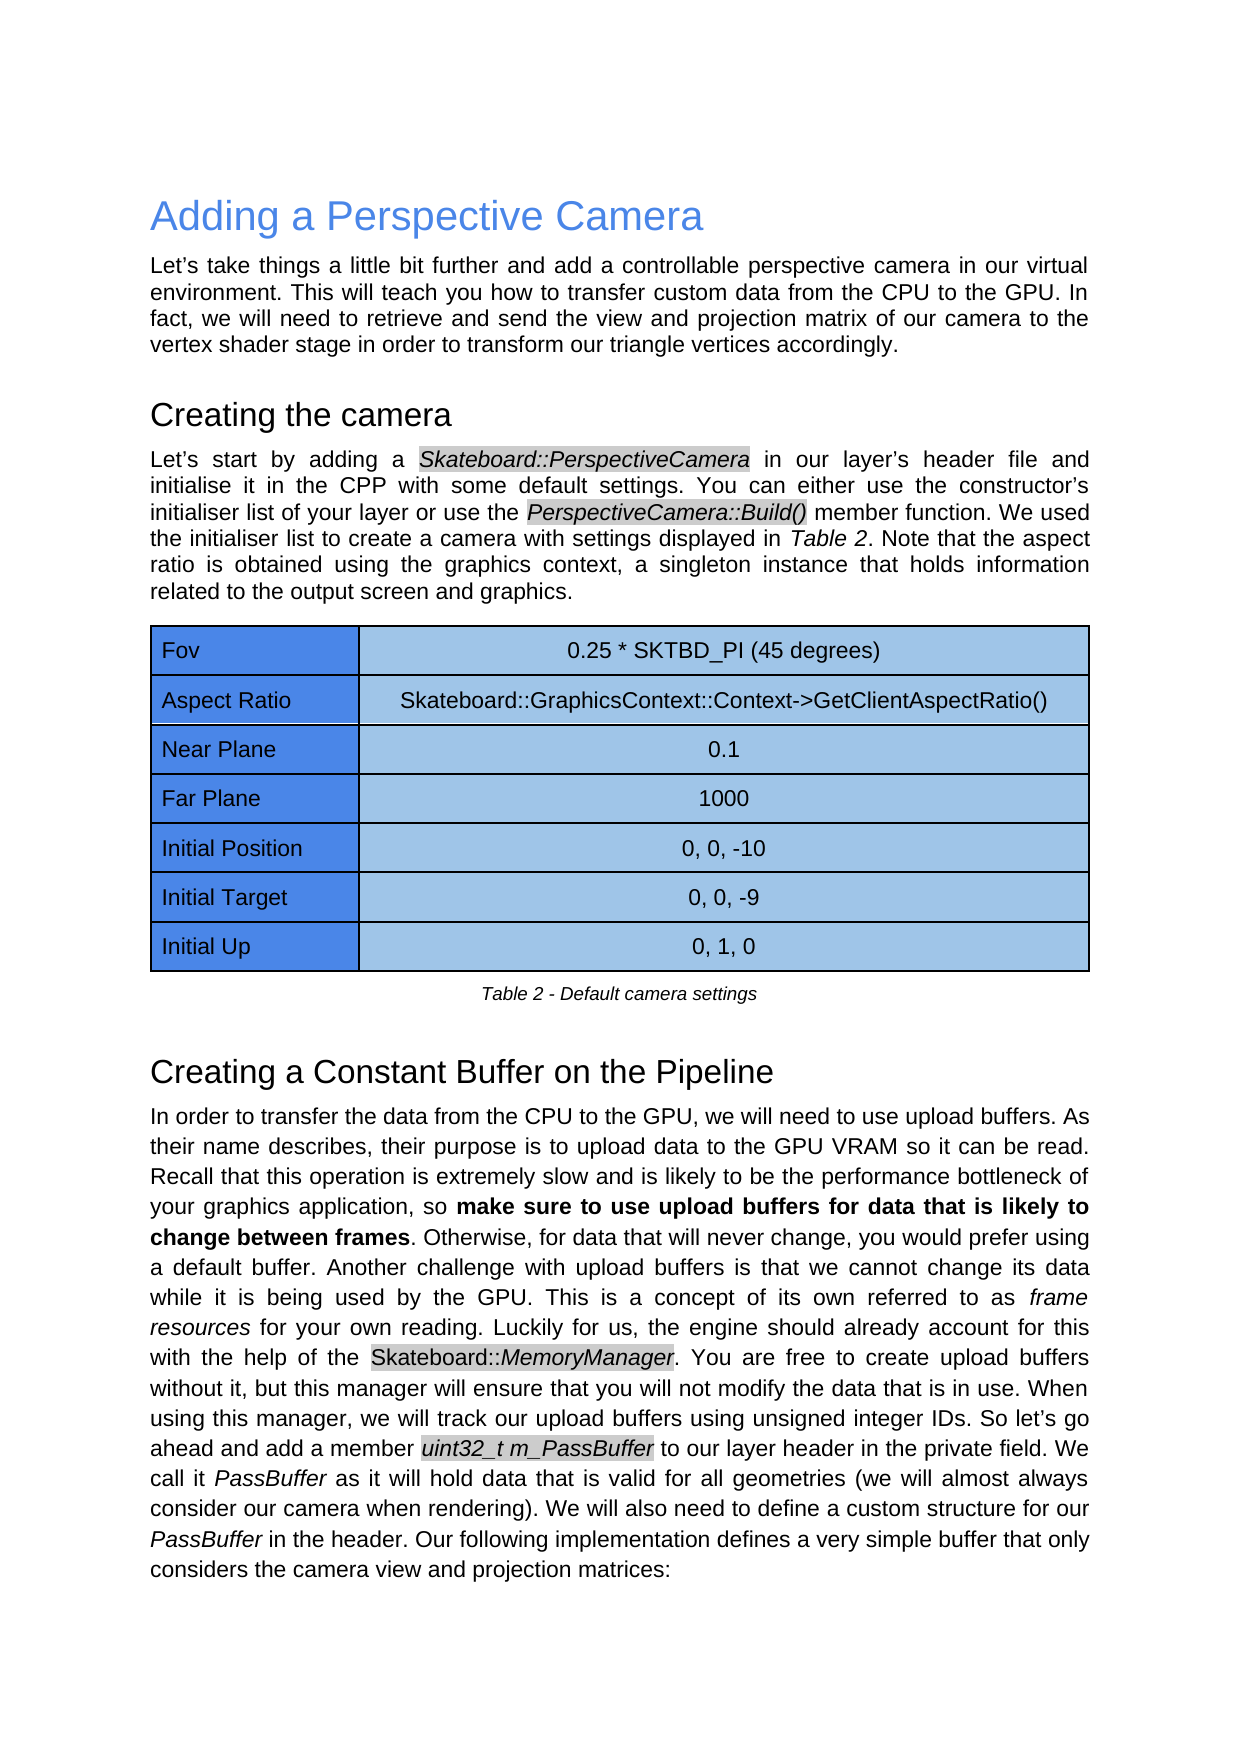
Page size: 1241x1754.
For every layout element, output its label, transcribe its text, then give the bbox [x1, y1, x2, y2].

table_cell Initial Position [152, 824, 358, 871]
table_header Fov [152, 627, 358, 674]
table_cell 0, 0, -9 [360, 873, 1088, 921]
table_cell 0, 1, 0 [360, 923, 1088, 970]
table_header 0.25 * SKTBD_PI (45 degrees) [360, 627, 1088, 674]
text Let’s take things a little bit further and add a controllable perspective camera in our virtual environment. This will teach you how to transfer custom data from the CPU to the GPU. In fact, we will need to retrieve and send the view and projection matrix of our camera to the vertex shader stage in order to transform our triangle vertices accordingly. [150, 252, 1090, 357]
table_cell Table 2 - Default camera settings [151, 972, 1088, 1014]
table_cell Near Plane [152, 726, 358, 773]
table_cell Skateboard::GraphicsContext::Context->GetClientAspectRatio() [360, 676, 1088, 723]
subtitle Creating the camera [150, 395, 1090, 433]
table_cell 0, 0, -10 [360, 824, 1088, 871]
subtitle Creating a Constant Buffer on the Pipeline [150, 1052, 1090, 1090]
text In order to transfer the data from the CPU to the GPU, we will need to use upload buffers. As their name describes, their purpose is to upload data to the GPU VRAM so it can be read. Recall that this operation is extremely slow and is likely to be the performance bottleneck of your graphics application, so make sure to use upload buffers for data that is likely to change between frames. Otherwise, for data that will never change, you would prefer using a default buffer. Another challenge with upload buffers is that we cannot change its data while it is being used by the GPU. This is a concept of its own referred to as frame resources for your own reading. Luckily for us, the engine should already account for this with the help of the Skateboard::MemoryManager. You are free to create upload buffers without it, but this manager will ensure that you will not modify the data that is in use. When using this manager, we will track our upload buffers using unsigned integer IDs. So let’s go ahead and add a member uint32_t m_PassBuffer to our layer header in the private field. We call it PassBuffer as it will hold data that is valid for all geometries (we will almost always consider our camera when rendering). We will also need to define a custom structure for our PassBuffer in the header. Our following implementation defines a very simple buffer that only considers the camera view and projection matrices: [150, 1103, 1090, 1582]
table_cell Aspect Ratio [152, 676, 358, 723]
text Let’s start by adding a Skateboard::PerspectiveCamera in our layer’s header file and initialise it in the CPP with some default settings. You can either use the constructor’s initialiser list of your layer or use the PerspectiveCamera::Build() member function. We used the initialiser list to create a camera with settings displayed in Table 2. Note that the aspect ratio is obtained using the graphics context, a singleton instance that holds information related to the output screen and graphics. [150, 446, 1090, 604]
table_cell 0.1 [360, 726, 1088, 773]
table_cell Initial Up [152, 923, 358, 970]
table_cell Far Plane [152, 775, 358, 822]
table_cell Initial Target [152, 873, 358, 921]
table_cell 1000 [360, 775, 1088, 822]
subtitle Adding a Perspective Camera [150, 192, 1090, 239]
